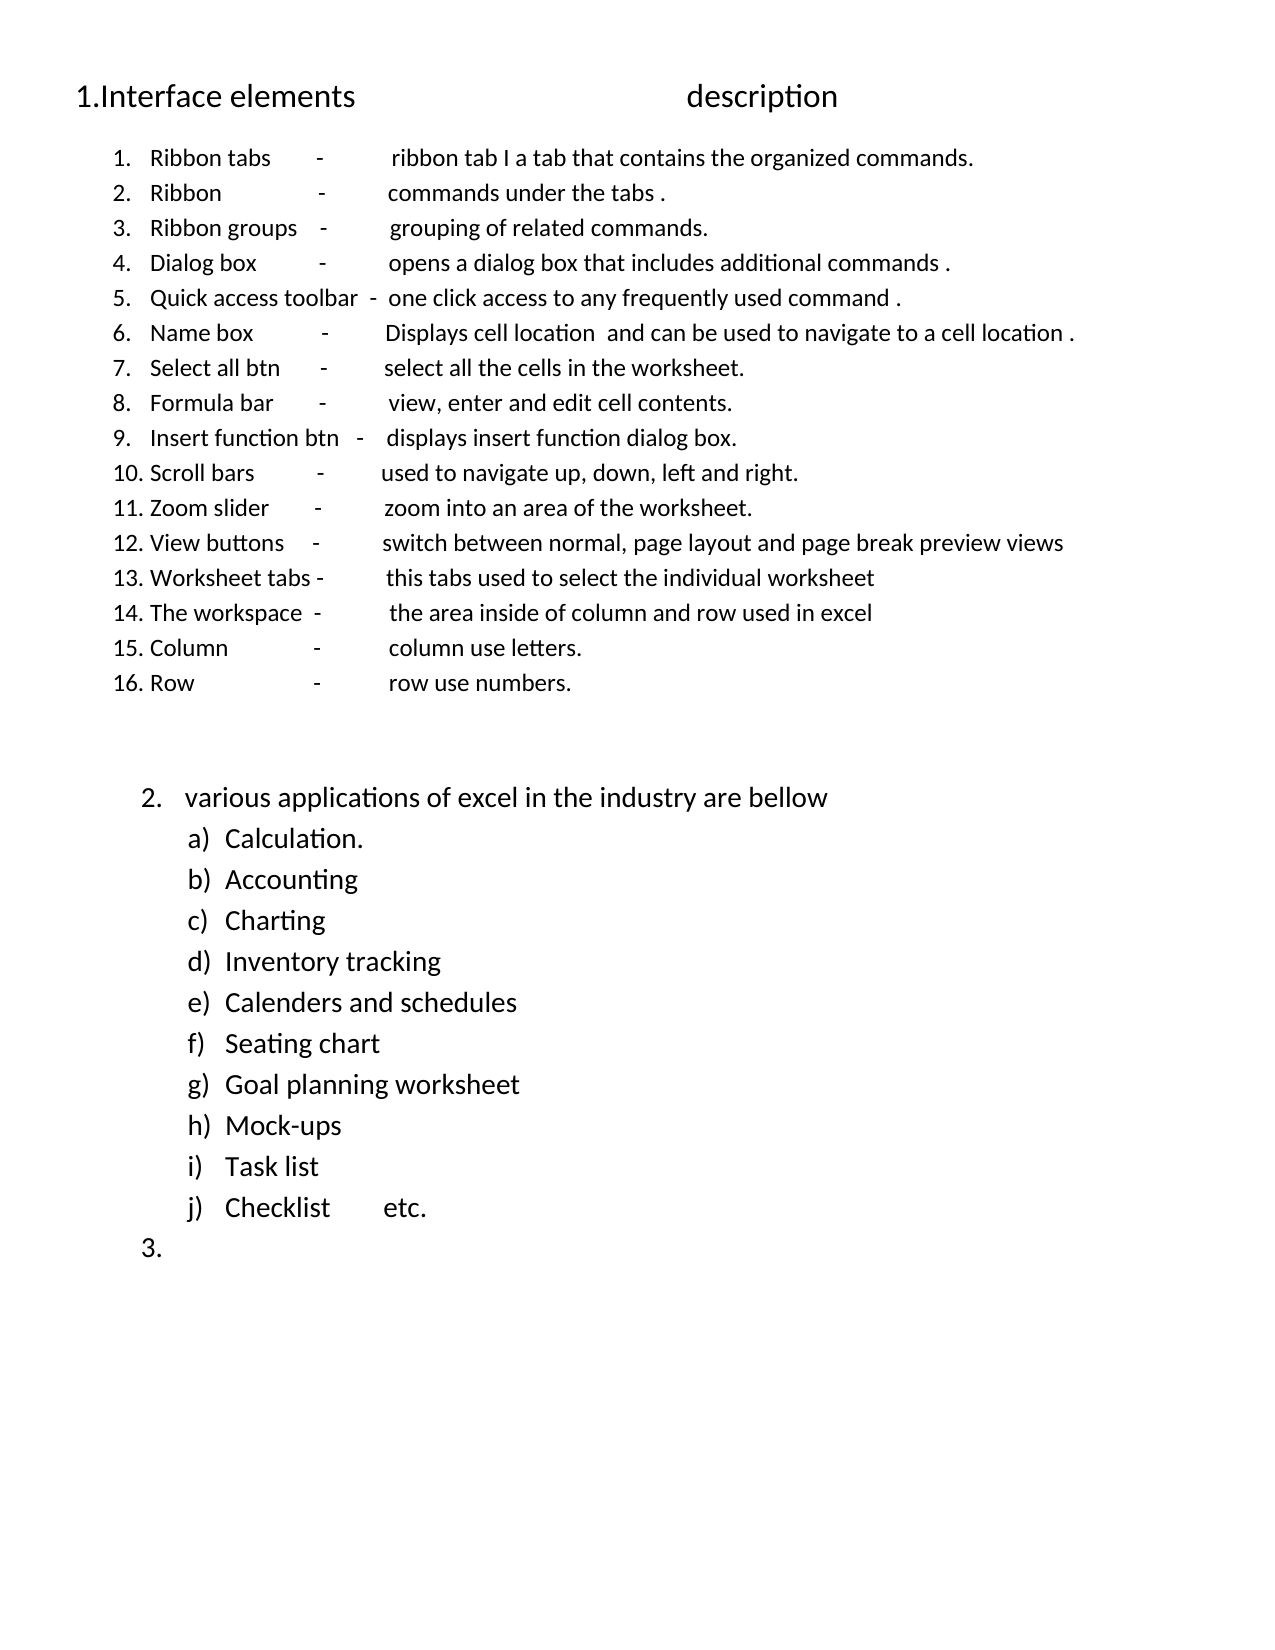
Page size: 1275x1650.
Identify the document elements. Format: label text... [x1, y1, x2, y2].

list Select all btn - select all the cells in the worksheet. [112, 353, 1200, 383]
list Goal planning worksheet [187, 1066, 1200, 1101]
text 1.Interface elements description [75, 75, 1200, 116]
list Seating chart [187, 1025, 1200, 1061]
list Row - row use numbers. [112, 668, 1200, 698]
list various applications of excel in the industry are bellow [141, 779, 1200, 815]
list Task list [187, 1148, 1200, 1183]
list Formula bar - view, enter and edit cell contents. [112, 388, 1200, 418]
list Worksheet tabs - this tabs used to select the individual worksheet [112, 563, 1200, 593]
list The workspace - the area inside of column and row used in excel [112, 598, 1200, 628]
list Ribbon groups - grouping of related commands. [112, 213, 1200, 243]
list Insert function btn - displays insert function dialog box. [112, 423, 1200, 453]
list Zoom slider - zoom into an area of the worksheet. [112, 493, 1200, 523]
list Quick access toolbar - one click access to any frequently used command . [112, 283, 1200, 313]
list Calenders and schedules [187, 984, 1200, 1019]
list Ribbon tabs - ribbon tab I a tab that contains the organized commands. [112, 143, 1200, 173]
list Accounting [187, 861, 1200, 897]
list Checklist etc. [187, 1189, 1200, 1224]
list Mock-ups [187, 1107, 1200, 1142]
list Name box - Displays cell location and can be used to navigate to a cell location . [112, 318, 1200, 348]
list View buttons - switch between normal, page layout and page break preview views [112, 528, 1200, 558]
list Inventory tracking [187, 943, 1200, 979]
list Column - column use letters. [112, 633, 1200, 663]
list Scroll bars - used to navigate up, down, left and right. [112, 458, 1200, 488]
list Dialog box - opens a dialog box that includes additional commands . [112, 248, 1200, 278]
list Ribbon - commands under the tabs . [112, 178, 1200, 208]
list Charting [187, 902, 1200, 938]
list Calculation. [187, 820, 1200, 856]
